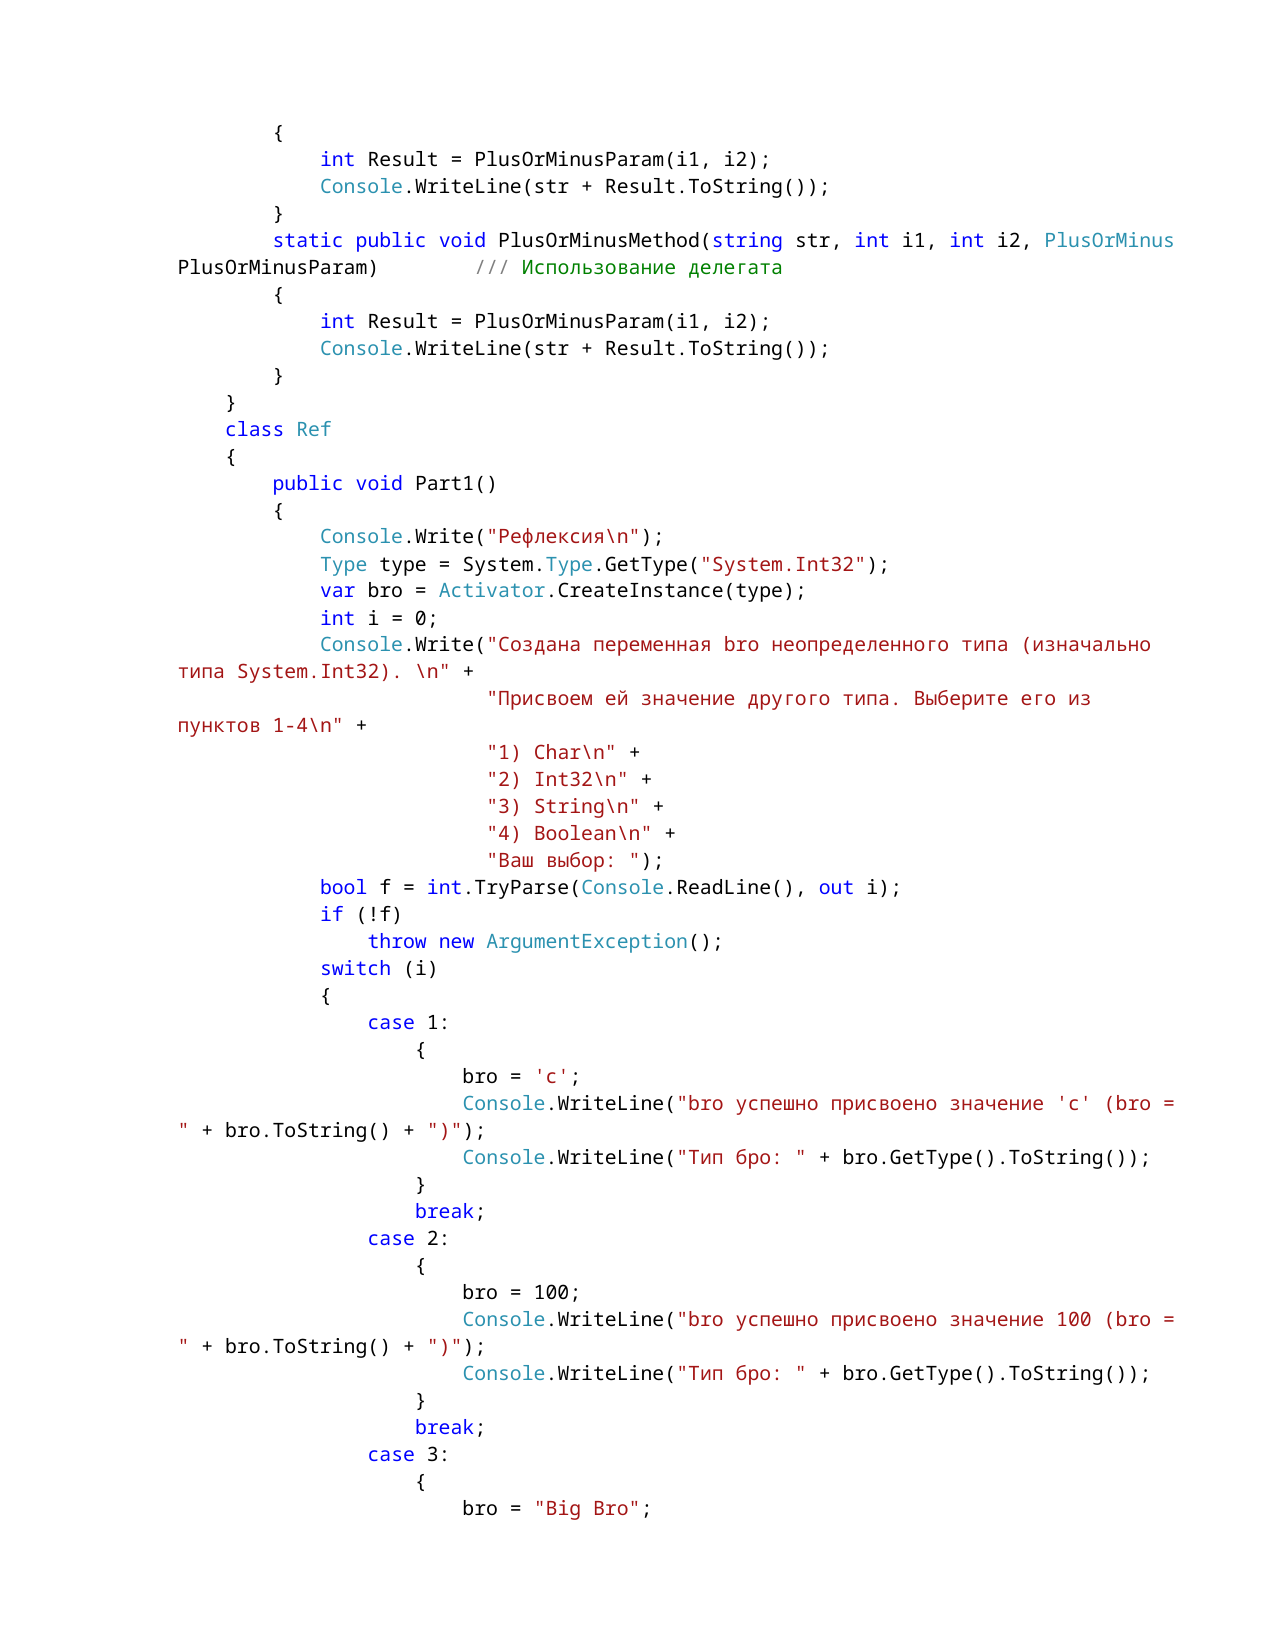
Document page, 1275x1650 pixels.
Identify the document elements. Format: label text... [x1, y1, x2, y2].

text int i = 0; [177, 604, 1186, 631]
text static public void PlusOrMinusMethod(string str, int i1, int i2, PlusOrMinus PlusOrMinusParam) /// Использование делегата [177, 226, 1186, 280]
text { [177, 442, 1186, 469]
text bro = 100; [177, 1278, 1186, 1305]
text case 3: [177, 1440, 1186, 1467]
text { [177, 1251, 1186, 1278]
text int Result = PlusOrMinusParam(i1, i2); [177, 307, 1186, 334]
text { [177, 280, 1186, 307]
text Type type = System.Type.GetType("System.Int32"); [177, 550, 1186, 577]
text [177, 1359, 1186, 1386]
text bro = "Big Bro"; [177, 1494, 1186, 1521]
text Console.Write("Рефлексия\n"); [177, 523, 1186, 550]
text { [177, 1035, 1186, 1062]
text } [177, 199, 1186, 226]
text throw new ArgumentException(); [177, 927, 1186, 954]
text Console.Write("Создана переменная bro неопределенного типа (изначально типа System.Int32). \n" + [177, 631, 1186, 685]
text { [177, 1467, 1186, 1494]
text } [177, 361, 1186, 388]
text "1) Char\n" + [177, 739, 1186, 766]
text Console.WriteLine("bro успешно присвоено значение 100 (bro = " + bro.ToString() + ")"); [177, 1305, 1186, 1359]
text Console.WriteLine(str + Result.ToString()); [177, 334, 1186, 361]
text break; [177, 1197, 1186, 1224]
text { [177, 981, 1186, 1008]
text { [177, 496, 1186, 523]
text var bro = Activator.CreateInstance(type); [177, 577, 1186, 604]
text switch (i) [177, 954, 1186, 981]
text if (!f) [177, 901, 1186, 927]
text } [177, 1386, 1186, 1413]
text "4) Boolean\n" + [177, 819, 1186, 847]
text "Ваш выбор: "); [177, 847, 1186, 873]
text bool f = int.TryParse(Console.ReadLine(), out i); [177, 873, 1186, 901]
text Console.WriteLine("bro успешно присвоено значение 'с' (bro = " + bro.ToString() + ")"); [177, 1089, 1186, 1143]
text { [177, 118, 1186, 145]
text "2) Int32\n" + [177, 766, 1186, 793]
text public void Part1() [177, 469, 1186, 496]
text case 2: [177, 1224, 1186, 1251]
text Console.WriteLine("Тип бро: " + bro.GetType().ToString()); [177, 1143, 1186, 1170]
text bro = 'c'; [177, 1062, 1186, 1089]
text "Присвоем ей значение другого типа. Выберите его из пунктов 1-4\n" + [177, 685, 1186, 739]
text break; [177, 1413, 1186, 1440]
text Console.WriteLine(str + Result.ToString()); [177, 172, 1186, 199]
text } [177, 1170, 1186, 1197]
text case 1: [177, 1008, 1186, 1035]
text int Result = PlusOrMinusParam(i1, i2); [177, 145, 1186, 172]
text } [177, 388, 1186, 415]
text class Ref [177, 415, 1186, 442]
text "3) String\n" + [177, 793, 1186, 819]
